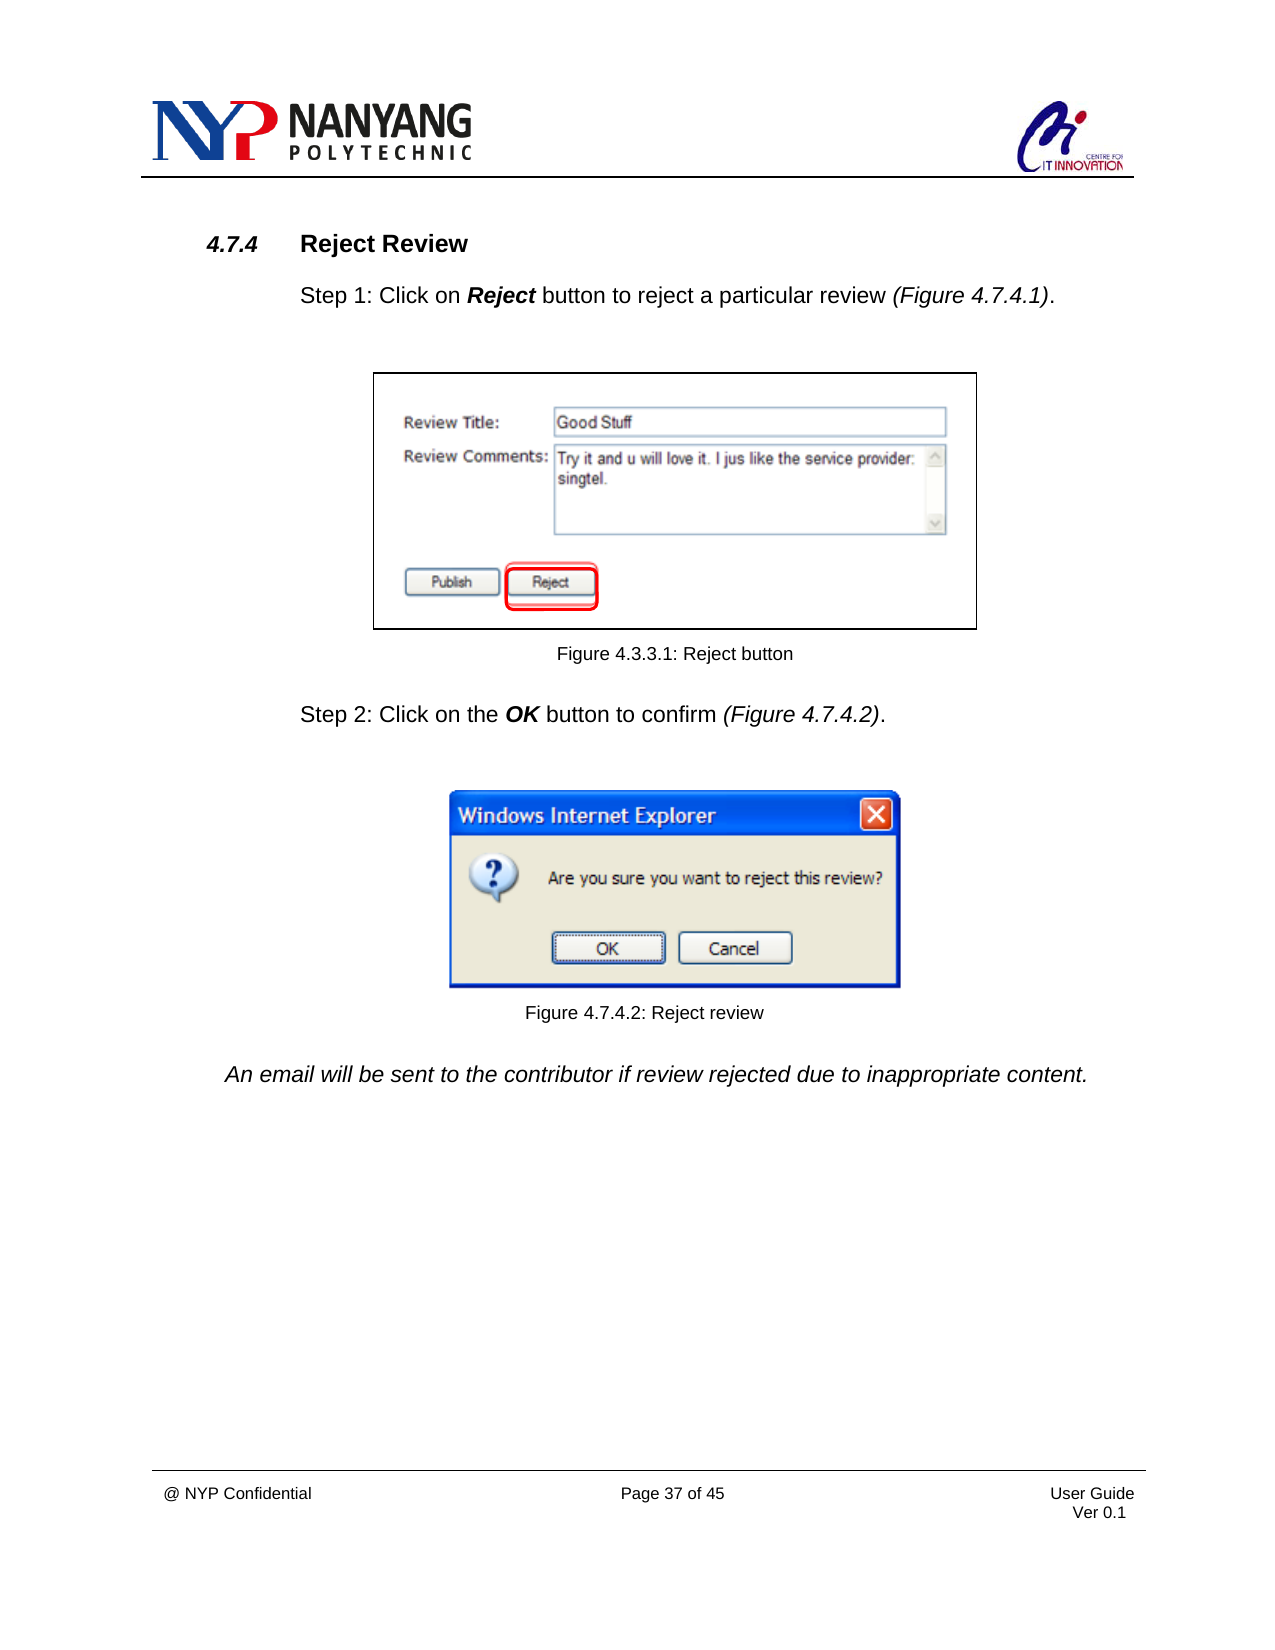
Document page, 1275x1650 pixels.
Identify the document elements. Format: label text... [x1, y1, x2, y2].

picture [449, 790, 901, 990]
subtitle Reject Review [207, 229, 1125, 257]
text Figure 4.3.3.1: Reject button [150, 642, 1125, 664]
text Figure 4.7.4.2: Reject review [450, 1002, 1125, 1023]
text An email will be sent to the contributor if review rejected due to inappropriate content. [225, 1061, 1125, 1087]
text Step 1: Click on Reject button to reject a particular review (Figure 4.7.4.1). [225, 282, 1125, 309]
picture [152, 101, 471, 160]
picture [383, 393, 969, 616]
text Step 2: Click on the OK button to confirm (Figure 4.7.4.2). [225, 701, 1125, 728]
